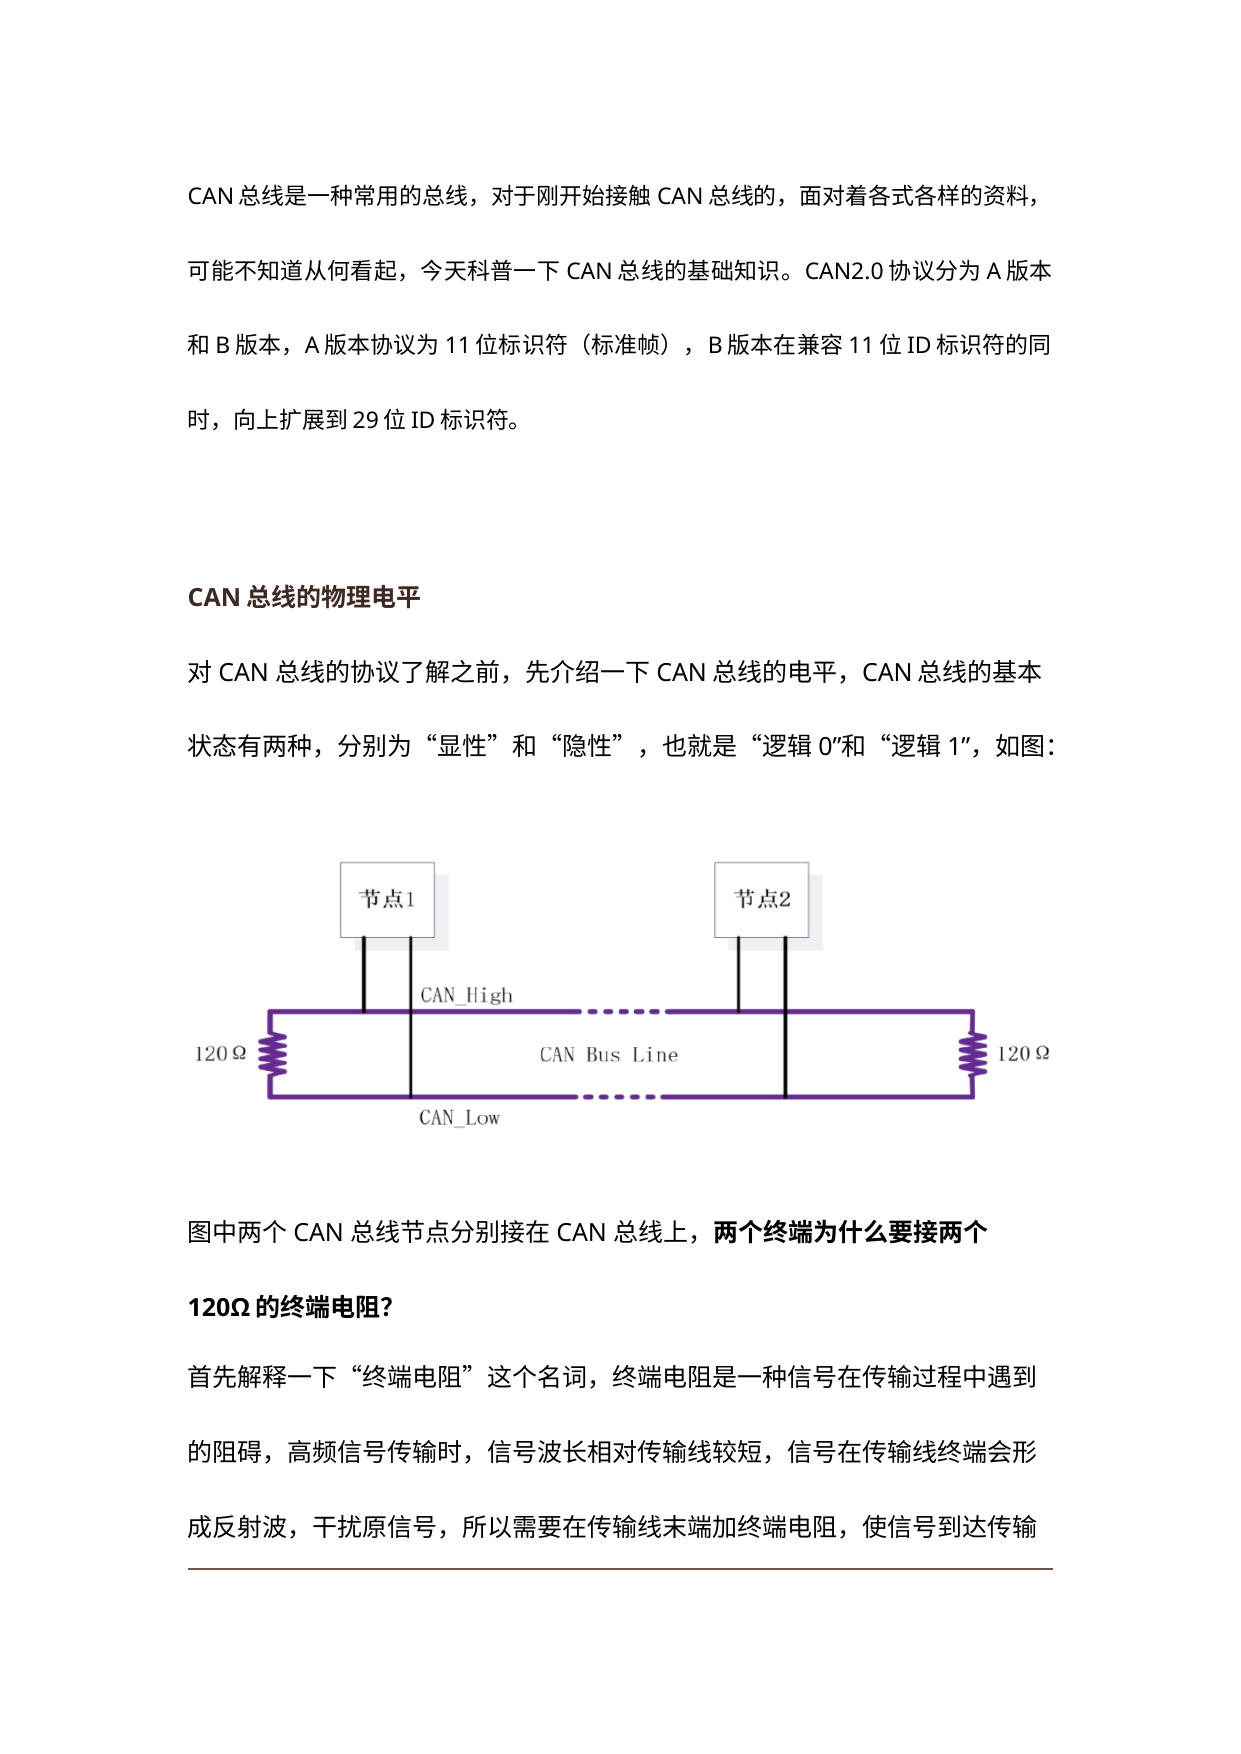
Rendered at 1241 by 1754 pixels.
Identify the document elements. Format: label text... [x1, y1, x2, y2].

text CAN总线的物理电平 对 CAN 总线的协议了解之前，先介绍一下 CAN总线的电平，CAN总线的基本状态有两种，分别为“显性”和“隐性”，也就是“逻辑 0”和“逻辑 1”，如图：图中两个 CAN 总线节点分别接在 CAN 总线上，两个终端为什么要接两个 120Ω的终端电阻？ [187, 1170, 1053, 1338]
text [187, 1343, 1053, 1570]
text CAN总线是一种常用的总线，对于刚开始接触CAN总线的，面对着各式各样的资料，可能不知道从何看起，今天科普一下CAN总线的基础知识。CAN2.0协议分为A版本和B版本，A版本协议为11位标识符（标准帧），B版本在兼容11位ID标识符的同时，向上扩展到29位ID标识符。 [187, 162, 1053, 451]
picture [187, 831, 1053, 1170]
text CAN总线的物理电平 对 CAN 总线的协议了解之前，先介绍一下 CAN总线的电平，CAN总线的基本状态有两种，分别为“显性”和“隐性”，也就是“逻辑 0”和“逻辑 1”，如图：图中两个 CAN 总线节点分别接在 CAN 总线上，两个终端为什么要接两个 120Ω的终端电阻？ [187, 563, 1053, 831]
